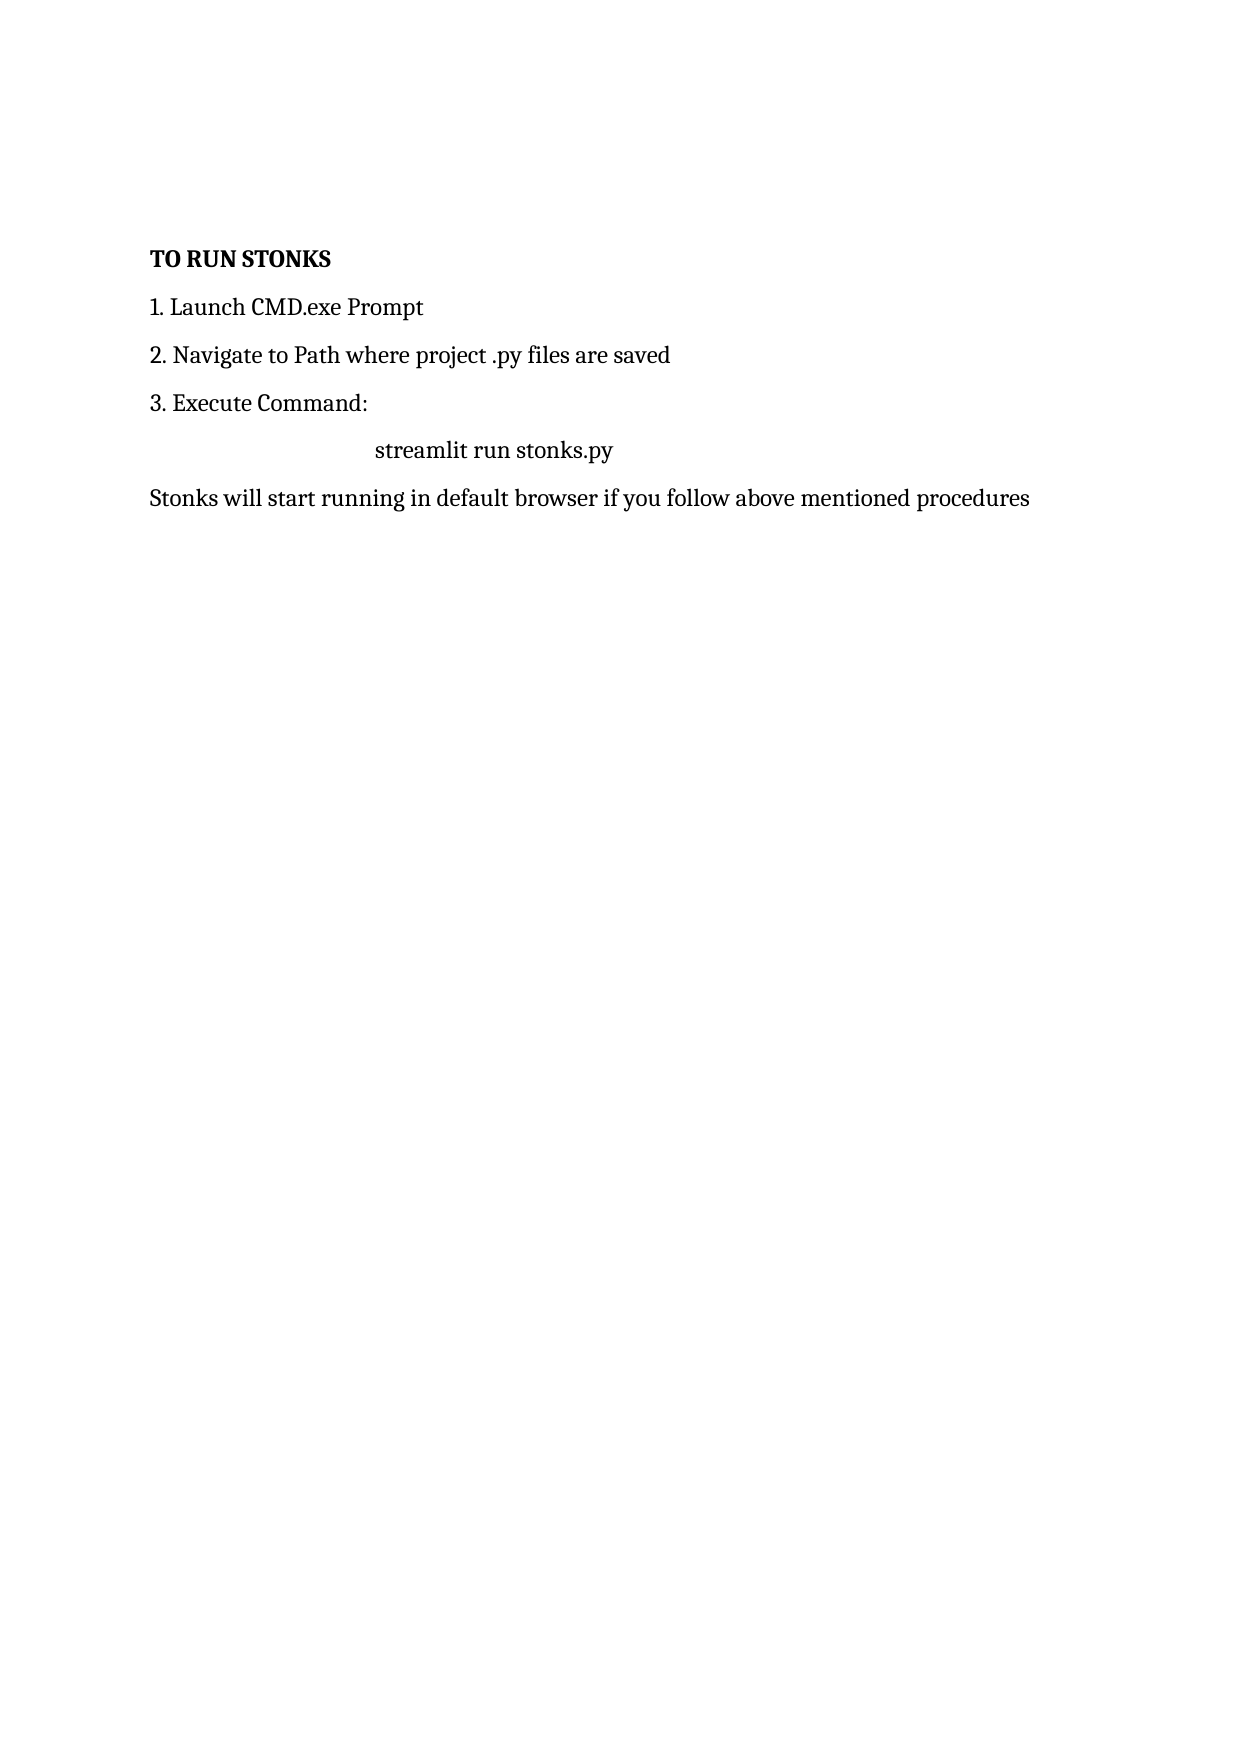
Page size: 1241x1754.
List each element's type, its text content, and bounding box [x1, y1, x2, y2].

text 1. Launch CMD.exe Prompt [150, 293, 1090, 322]
text 3. Execute Command: [150, 388, 1090, 417]
text 2. Navigate to Path where project .py files are saved [150, 341, 1090, 369]
text streamlit run stonks.py [150, 436, 1090, 465]
text Stonks will start running in default browser if you follow above mentioned procedures [150, 484, 1090, 513]
text TO RUN STONKS [150, 245, 1090, 274]
